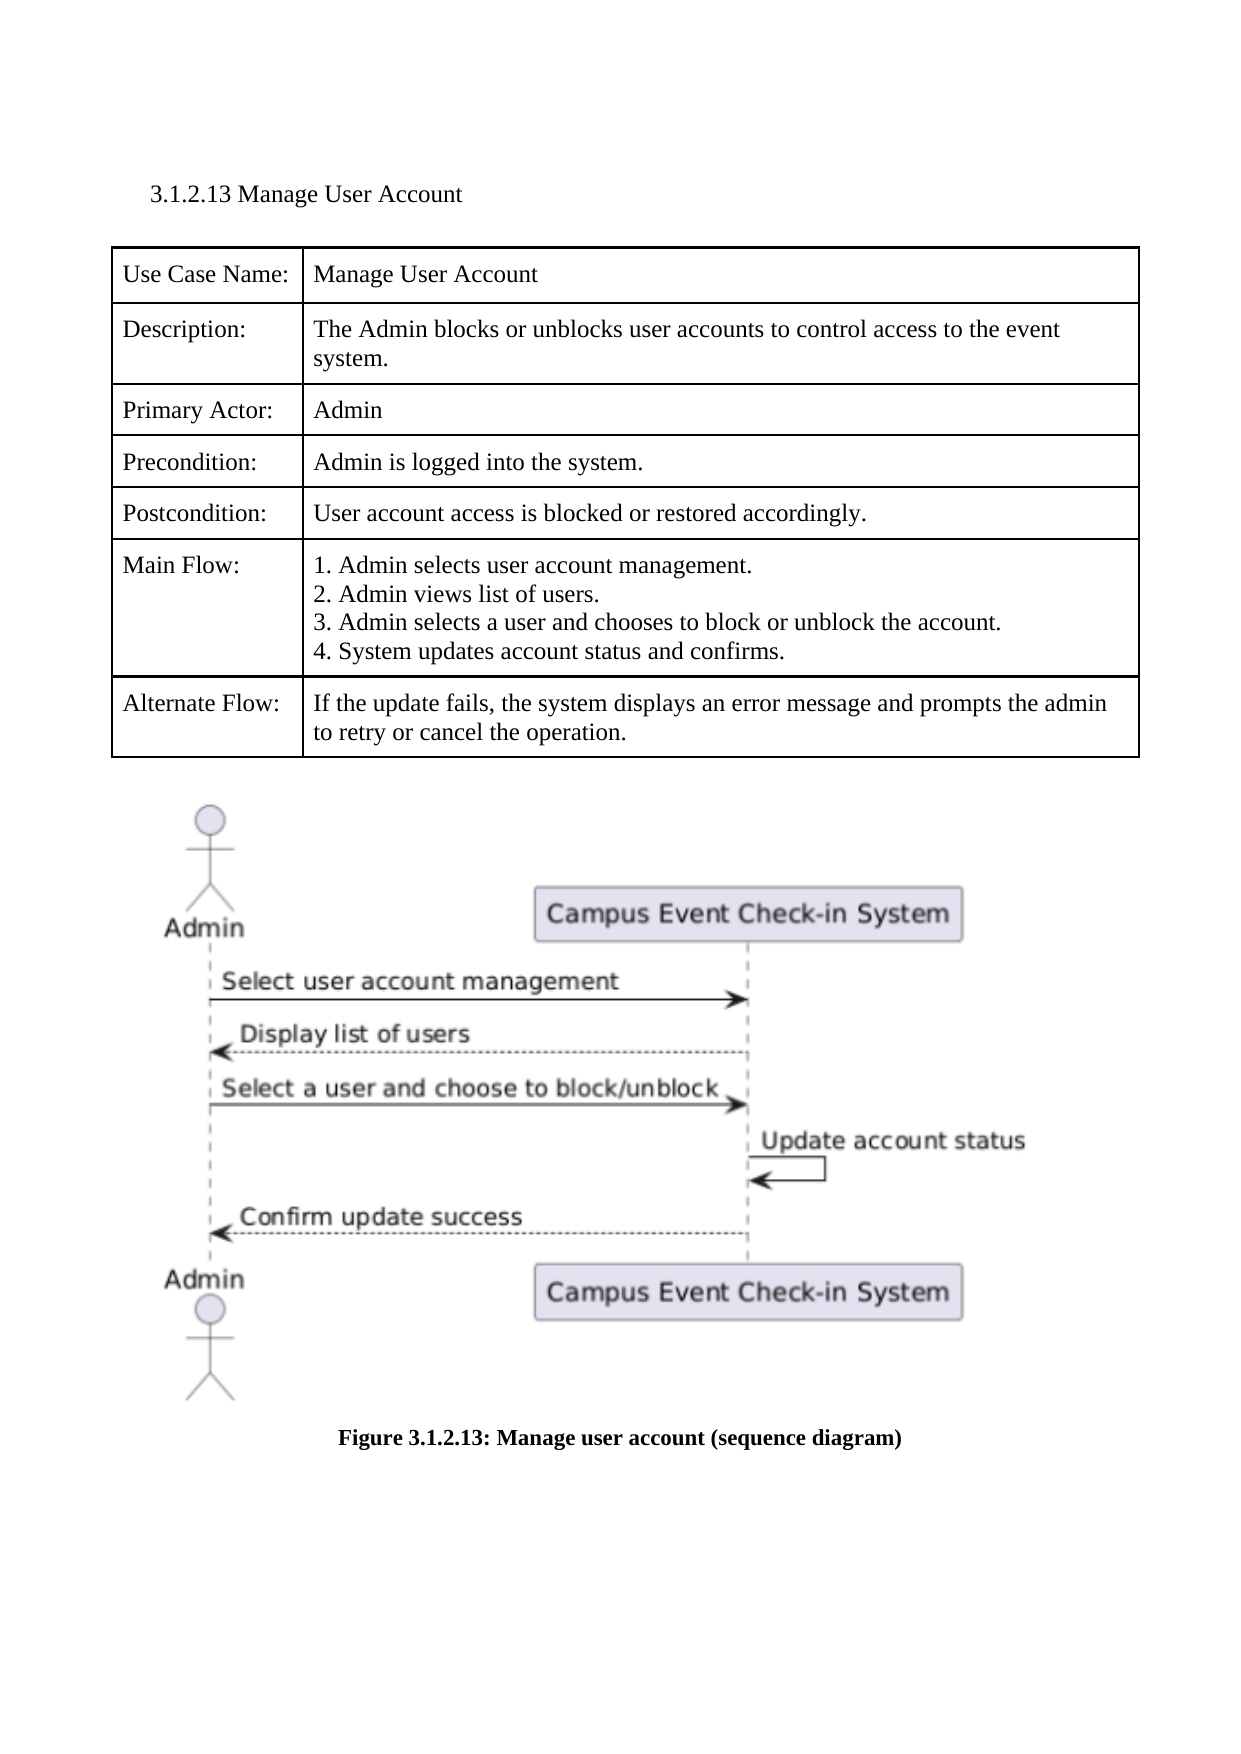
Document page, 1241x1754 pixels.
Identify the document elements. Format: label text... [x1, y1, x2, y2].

table_cell Admin is logged into the system. [304, 436, 1138, 486]
table_cell Alternate Flow: [113, 678, 302, 756]
text Figure 3.1.2.13: Manage user account (sequence diagram) [150, 1424, 1090, 1451]
table_cell Main Flow: [113, 540, 302, 675]
table_cell Description: [113, 304, 302, 382]
table_cell The Admin blocks or unblocks user accounts to control access to the event system. [304, 304, 1138, 382]
table_cell User account access is blocked or restored accordingly. [304, 488, 1138, 537]
table_cell 1. Admin selects user account management. 2. Admin views list of users. 3. Admin selects a user and chooses to block or unblock the account. 4. System updates account status and confirms. [304, 540, 1138, 675]
table_header Manage User Account [304, 249, 1138, 302]
picture [150, 788, 1054, 1421]
table_cell Precondition: [113, 436, 302, 486]
table_cell Primary Actor: [113, 385, 302, 434]
table_cell Postcondition: [113, 488, 302, 537]
table_cell Admin [304, 385, 1138, 434]
table_header Use Case Name: [113, 249, 302, 302]
table_cell If the update fails, the system displays an error message and prompts the admin to retry or cancel the operation. [304, 678, 1138, 756]
subtitle 3.1.2.13 Manage User Account [150, 179, 1090, 208]
